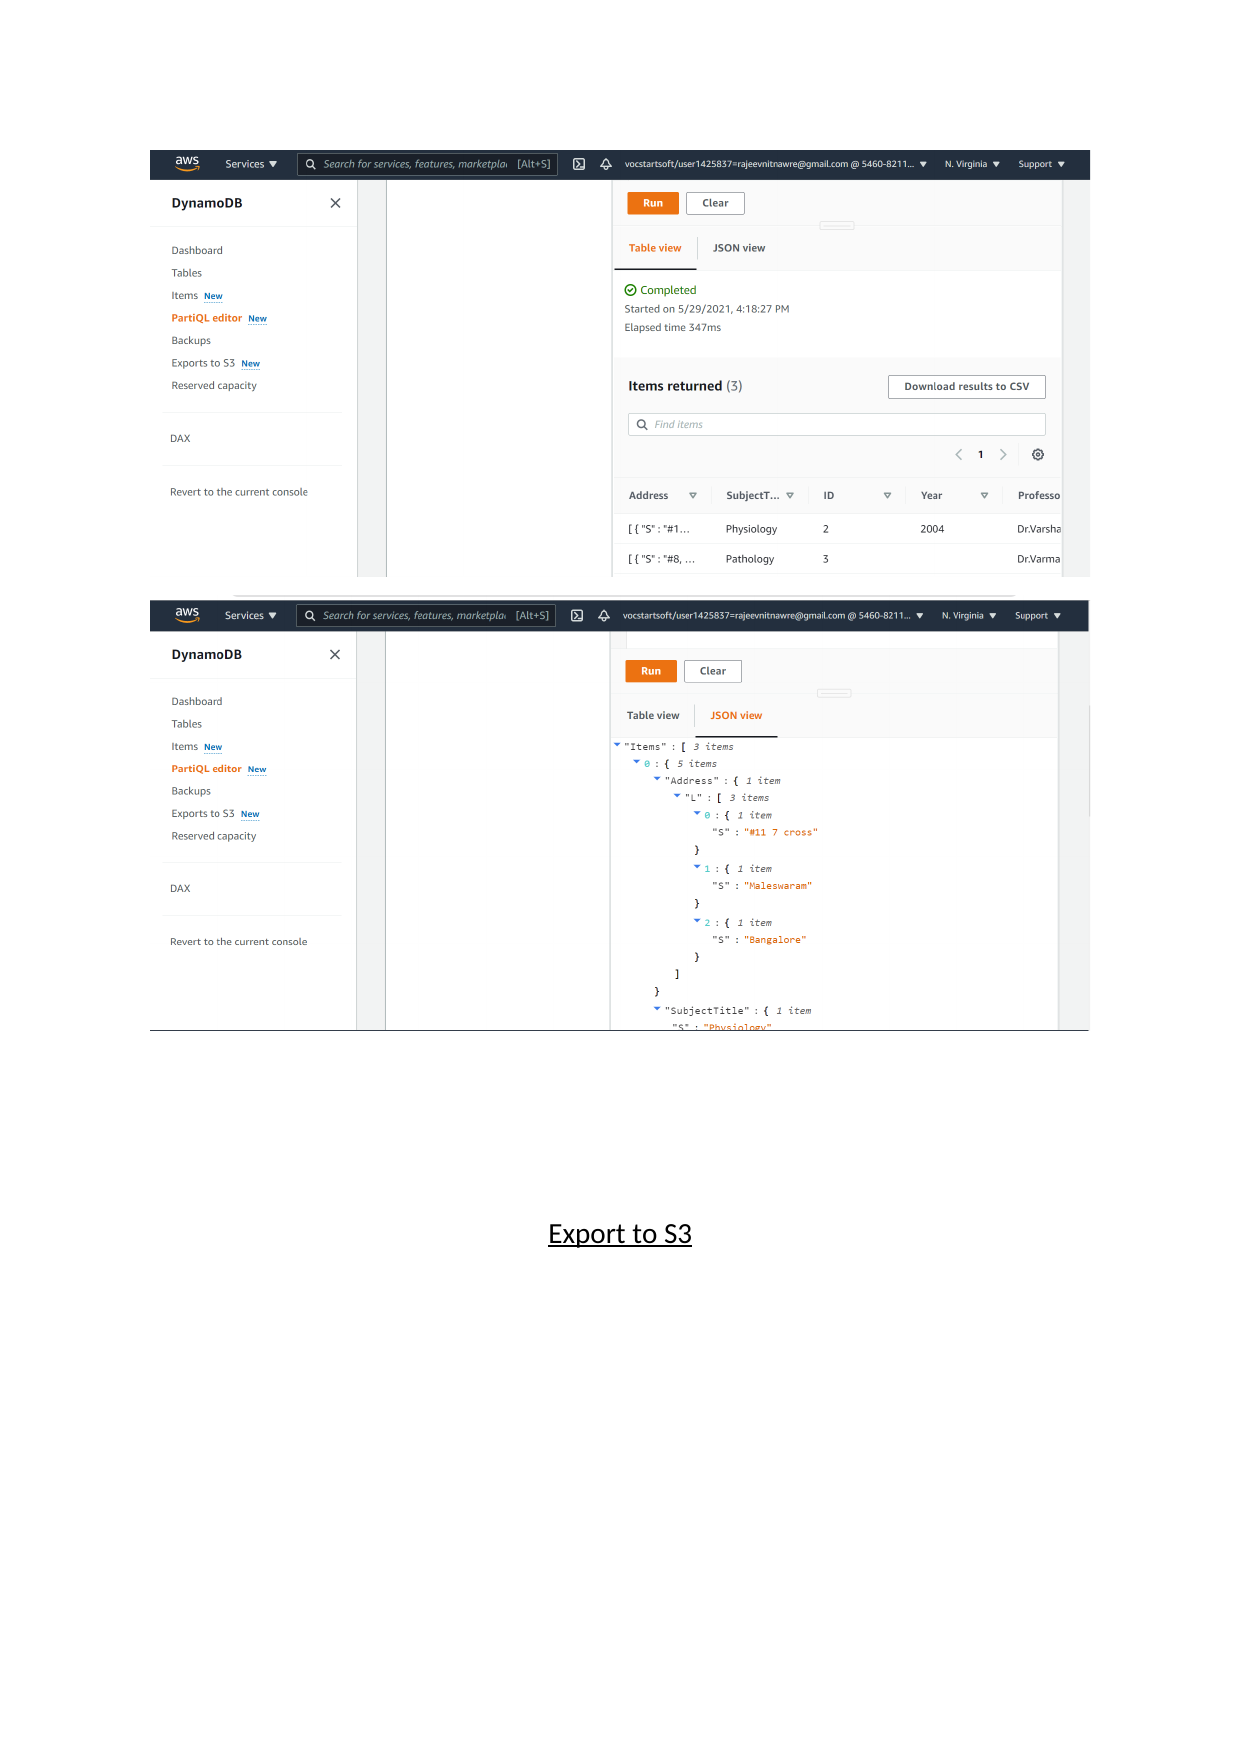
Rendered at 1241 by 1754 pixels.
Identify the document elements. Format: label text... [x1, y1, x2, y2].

picture [150, 150, 1091, 577]
picture [150, 595, 1091, 1031]
text Export to S3 [150, 1215, 1090, 1250]
